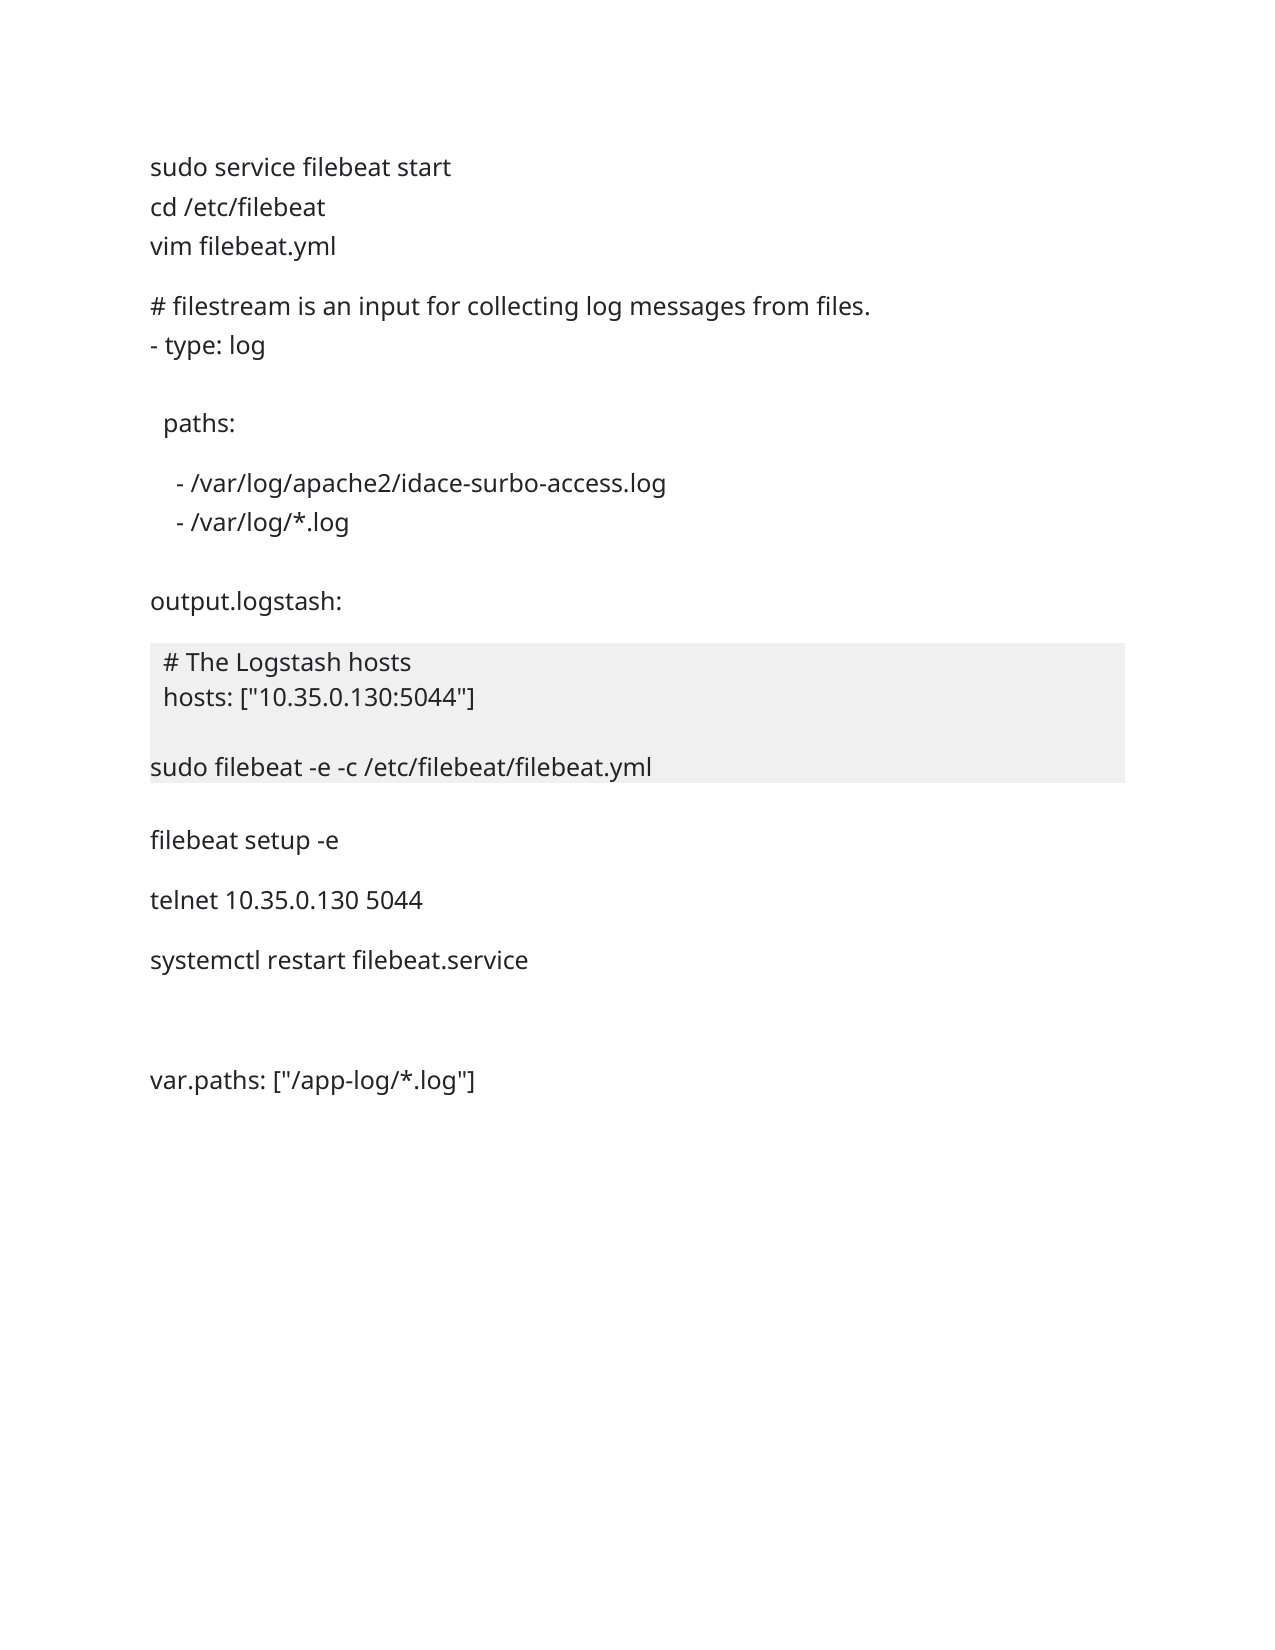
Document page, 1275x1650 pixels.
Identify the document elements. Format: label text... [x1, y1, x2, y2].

text - /var/log/apache2/idace-surbo-access.log - /var/log/*.log output.logstash: [150, 466, 1125, 617]
text filebeat setup -e [150, 783, 1125, 857]
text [150, 150, 1125, 262]
text # The Logstash hosts hosts: ["10.35.0.130:5044"] sudo filebeat -e -c /etc/filebeat/filebeat.yml [150, 643, 1125, 783]
text systemctl restart filebeat.service [150, 942, 1125, 977]
text var.paths: ["/app-log/*.log"] [150, 1062, 1125, 1097]
text # filestream is an input for collecting log messages from files. - type: log paths: [150, 288, 1125, 440]
text telnet 10.35.0.130 5044 [150, 882, 1125, 917]
